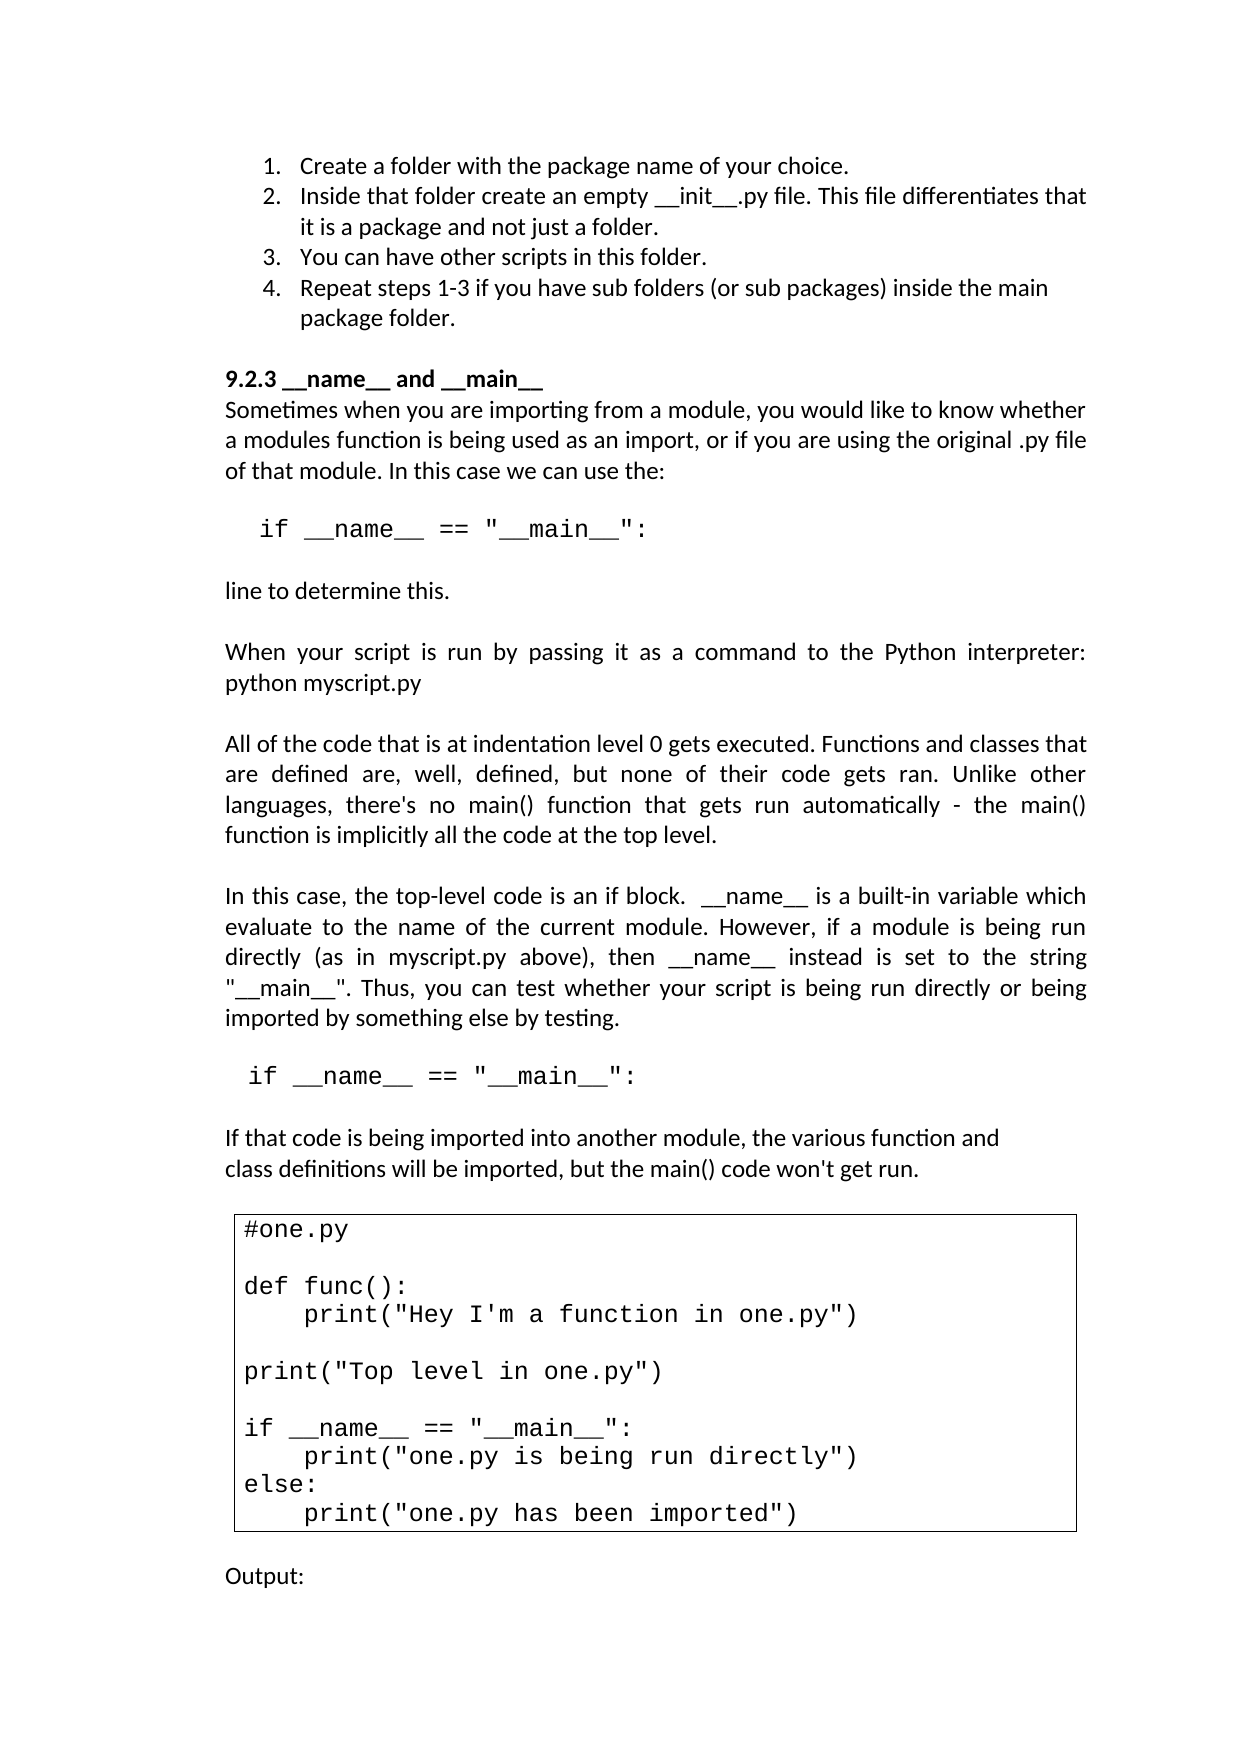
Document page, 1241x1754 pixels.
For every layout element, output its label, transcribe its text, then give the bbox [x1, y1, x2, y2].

list When your script is run by passing it as a command to the Python interpreter: python myscript.py [225, 636, 1088, 697]
text print("Hey I'm a function in one.py") [235, 1299, 1076, 1330]
list Sometimes when you are importing from a module, you would like to know whether a modules function is being used as an import, or if you are using the original .py file of that module. In this case we can use the: [225, 394, 1088, 486]
text def func(): [235, 1271, 1076, 1299]
list All of the code that is at indentation level 0 gets executed. Functions and classes that are defined are, well, defined, but none of their code gets ran. Unlike other languages, there's no main() function that gets run automatically - the main() function is implicitly all the code at the top level. [225, 728, 1088, 850]
list Repeat steps 1-3 if you have sub folders (or sub packages) inside the main package folder. [262, 272, 1088, 333]
list Inside that folder create an empty __init__.py file. This file differentiates that it is a package and not just a folder. [262, 181, 1088, 242]
text 9.2.3 __name__ and __main__ [150, 364, 1088, 394]
list You can have other scripts in this folder. [262, 242, 1088, 272]
text #one.py [235, 1215, 1076, 1245]
text Output: [150, 1560, 1088, 1591]
list In this case, the top-level code is an if block. __name__ is a built-in variable which evaluate to the name of the current module. However, if a module is being run directly (as in myscript.py above), then __name__ instead is set to the string "__main__". Thus, you can test whether your script is being run directly or being imported by something else by testing. [225, 880, 1088, 1033]
text print("one.py is being run directly") [235, 1441, 1076, 1469]
text if __name__ == "__main__": [235, 1412, 1076, 1441]
list if __name__ == "__main__": [225, 516, 1088, 544]
list class definitions will be imported, but the main() code won't get run. [225, 1153, 1088, 1183]
text else: [235, 1469, 1076, 1497]
list Create a folder with the package name of your choice. [262, 150, 1088, 181]
text print("Top level in one.py") [235, 1356, 1076, 1387]
list line to determine this. [225, 575, 1088, 606]
list if __name__ == "__main__": [225, 1063, 1088, 1092]
text print("one.py has been imported") [235, 1497, 1076, 1531]
list If that code is being imported into another module, the various function and [225, 1122, 1088, 1153]
